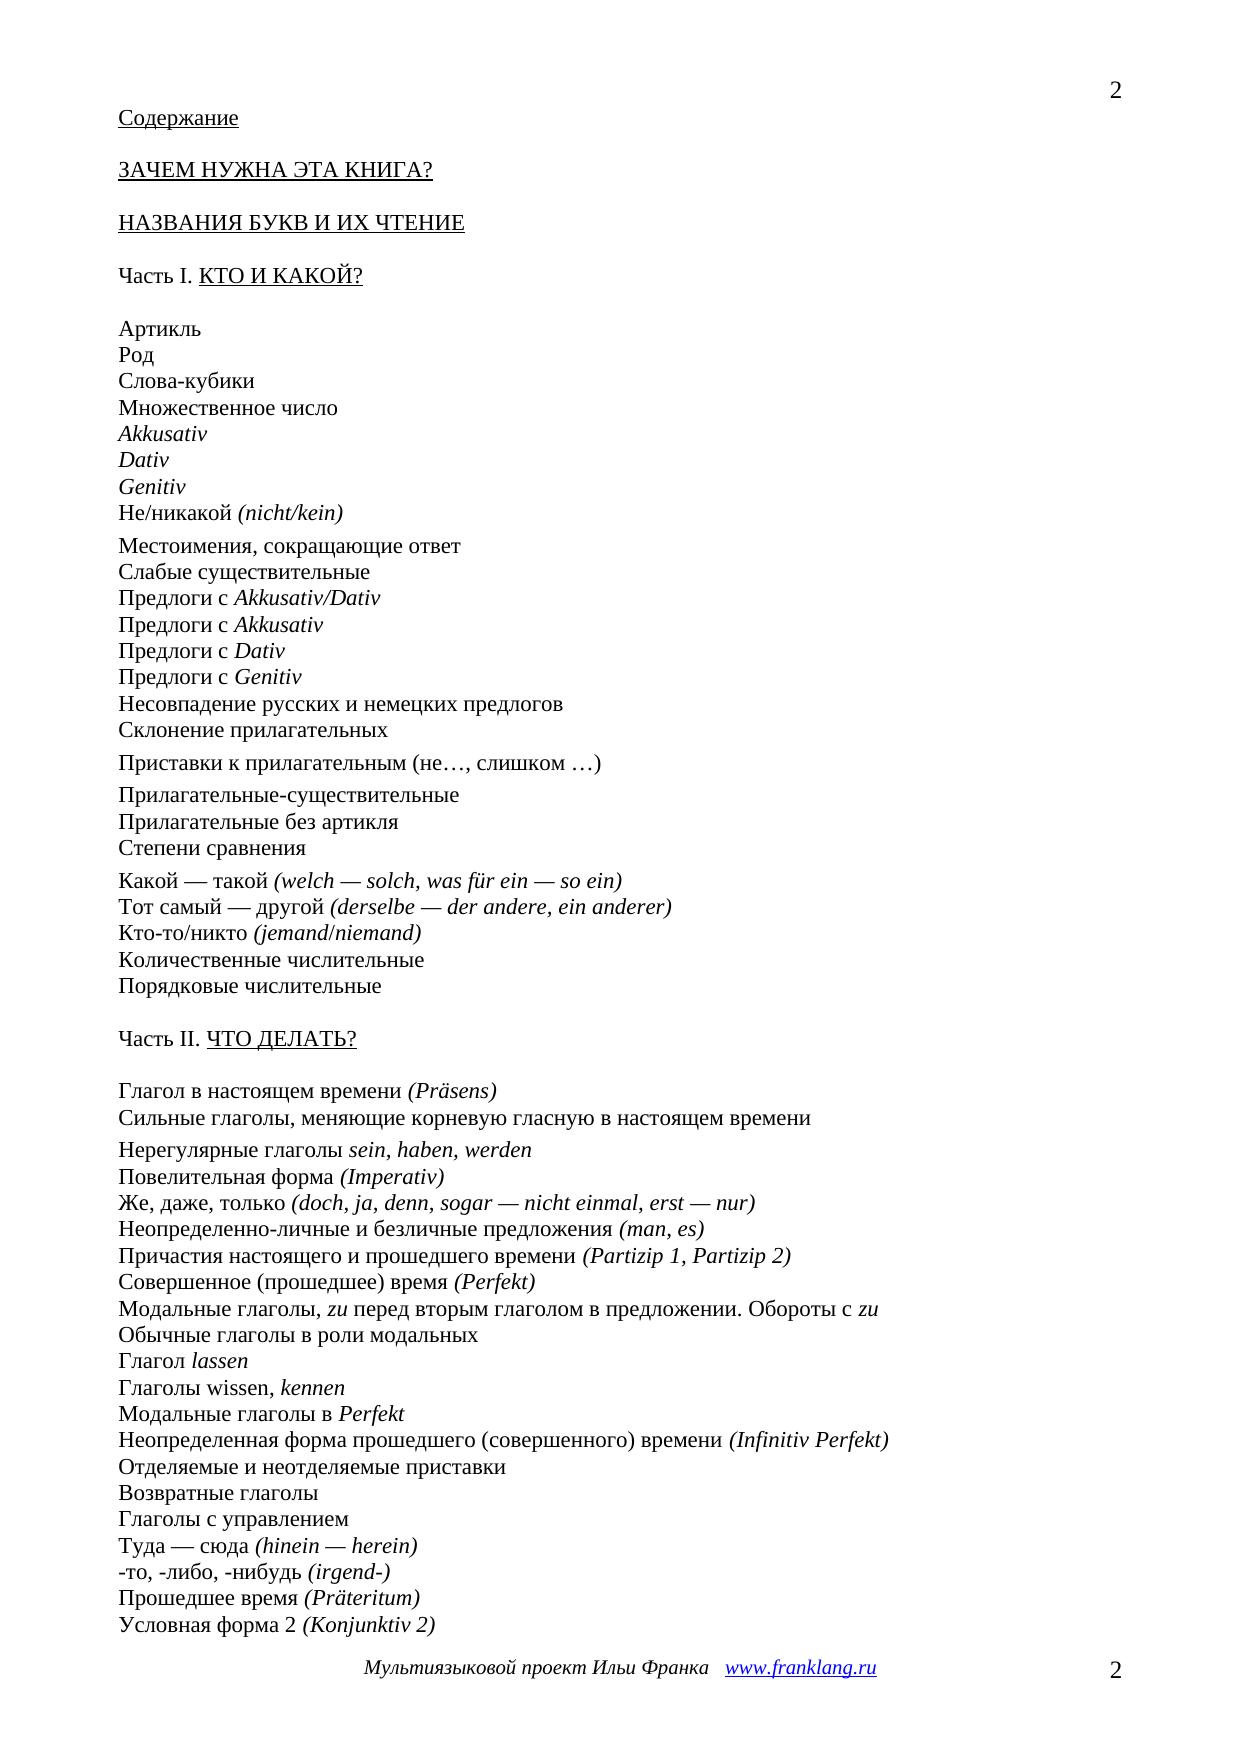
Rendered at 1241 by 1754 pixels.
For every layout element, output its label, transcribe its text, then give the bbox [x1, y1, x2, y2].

text Артикль [118, 314, 1122, 341]
text Туда — сюда (hinein — herein) [118, 1532, 1122, 1558]
text Неопределенно-личные и безличные предложения (man, es) [118, 1216, 1122, 1242]
text Прилагательные без артикля [118, 808, 1122, 834]
text Akkusativ [118, 420, 1122, 446]
text ЗАЧЕМ НУЖНА ЭТА КНИГА? [118, 156, 1122, 183]
text Неопределенная форма прошедшего (совершенного) времени (Infinitiv Perfekt) [118, 1426, 1122, 1453]
text Отделяемые и неотделяемые приставки [118, 1453, 1122, 1479]
text Предлоги с Akkusativ/Dativ [118, 584, 1122, 611]
text -то, -либо, -нибудь (irgend-) [118, 1558, 1122, 1584]
text Множественное число [118, 394, 1122, 420]
text Глагол в настоящем времени (Präsens) [118, 1077, 1122, 1104]
text Прошедшее время (Präteritum) [118, 1584, 1122, 1611]
text Не/никакой (nicht/kein) [118, 499, 1122, 525]
text Модальные глаголы в Perfekt [118, 1400, 1122, 1426]
text Нeсовпадение русских и немецких предлогов [118, 690, 1122, 716]
text Глагол lassen [118, 1347, 1122, 1374]
text Сильные глаголы, меняющие корневую гласную в настоящем времени [118, 1104, 1122, 1130]
text Прилагательные-существительные [118, 781, 1122, 808]
text Какой — такой (welch — solch, was für ein — so ein) [118, 867, 1122, 893]
text Предлоги с Dativ [118, 637, 1122, 663]
text Тот самый — другой (derselbe — der andere, ein anderer) [118, 893, 1122, 919]
text Предлоги с Genitiv [118, 663, 1122, 690]
text Часть II. ЧТО ДЕЛАТЬ? [118, 1025, 1122, 1051]
text Слабые существительные [118, 558, 1122, 584]
text Часть I. КТО И КАКОЙ? [118, 262, 1122, 288]
text Предлоги с Akkusativ [118, 611, 1122, 637]
text Повелительная форма (Imperativ) [118, 1163, 1122, 1189]
text Же, даже, только (doch, ja, denn, sogar — nicht einmal, erst — nur) [118, 1189, 1122, 1216]
text Dativ [118, 446, 1122, 473]
text Причастия настоящего и прошедшего времени (Partizip 1, Partizip 2) [118, 1242, 1122, 1268]
text Совершенное (прошедшее) время (Perfekt) [118, 1268, 1122, 1294]
text Склонение прилагательных [118, 716, 1122, 742]
text Порядковые числительные [118, 972, 1122, 998]
text Содержание [118, 104, 1122, 130]
text Обычные глаголы в роли модальных [118, 1321, 1122, 1347]
text Глаголы с управлением [118, 1505, 1122, 1532]
text Род [118, 341, 1122, 367]
text Модальные глаголы, zu перед вторым глаголом в предложении. Обороты с zu [118, 1294, 1122, 1321]
text Местоимения, сокращающие ответ [118, 532, 1122, 558]
text Слова-кубики [118, 367, 1122, 394]
text Приставки к прилагательным (не…, слишком …) [118, 749, 1122, 775]
text Количественные числительные [118, 946, 1122, 972]
text НАЗВАНИЯ БУКВ И ИХ ЧТЕНИЕ [118, 209, 1122, 236]
text Условная форма 2 (Konjunktiv 2) [118, 1611, 1122, 1637]
text Степени сравнения [118, 834, 1122, 860]
text Возвратные глаголы [118, 1479, 1122, 1505]
text Кто-то/никто (jemand/niemand) [118, 919, 1122, 946]
text Genitiv [118, 473, 1122, 499]
text Нерегулярные глаголы sein, haben, werden [118, 1136, 1122, 1163]
text Глаголы wissen, kennen [118, 1374, 1122, 1400]
